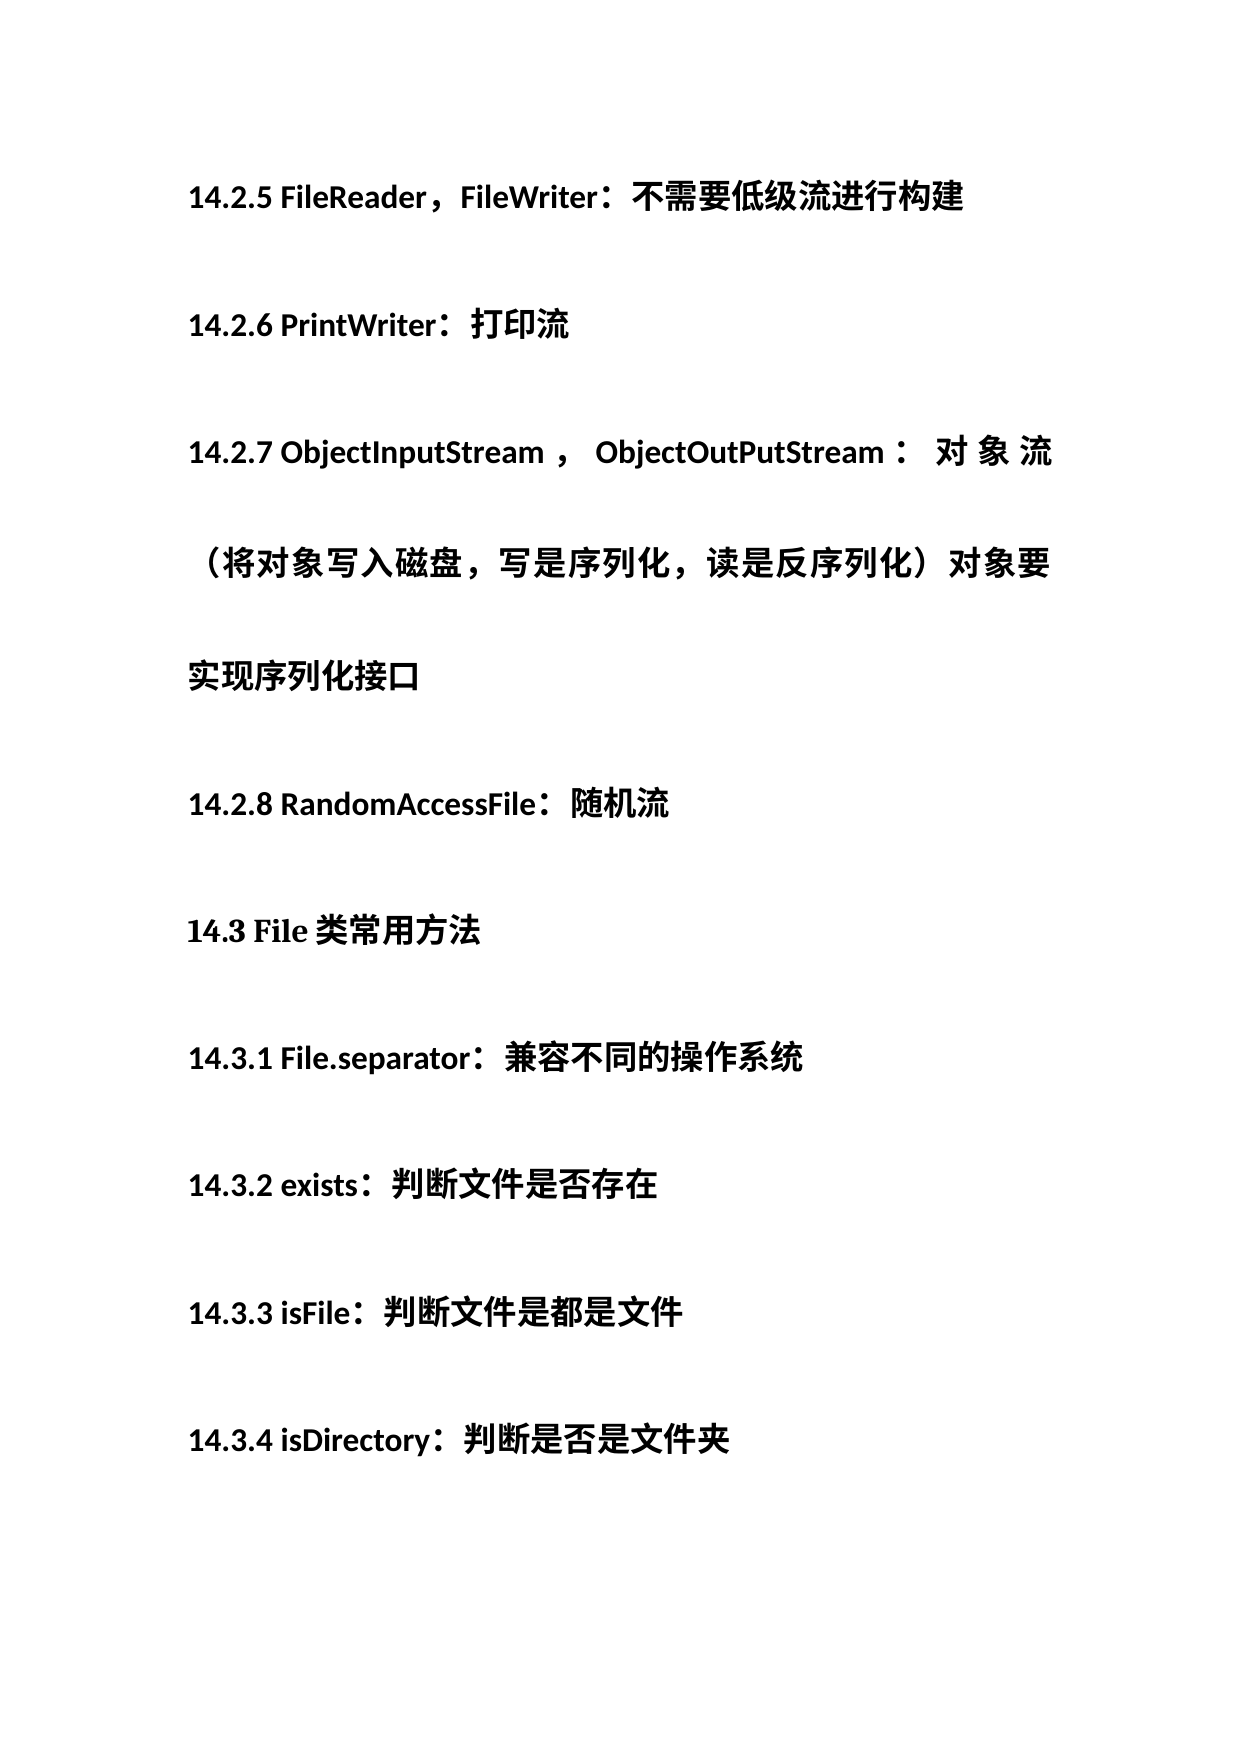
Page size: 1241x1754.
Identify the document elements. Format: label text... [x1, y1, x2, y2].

text exists：判断文件是否存在 [187, 1150, 1053, 1215]
text RandomAccessFile：随机流 [187, 768, 1053, 833]
text PrintWriter：打印流 [187, 289, 1053, 354]
text File类常用方法 [187, 896, 1053, 961]
text isFile：判断文件是都是文件 [187, 1277, 1053, 1342]
text ObjectInputStream，ObjectOutPutStream：对象流（将对象写入磁盘，写是序列化，读是反序列化）对象要实现序列化接口 [187, 416, 1053, 706]
text File.separator：兼容不同的操作系统 [187, 1023, 1053, 1088]
text isDirectory：判断是否是文件夹 [187, 1404, 1053, 1469]
text FileReader，FileWriter：不需要低级流进行构建 [187, 162, 1053, 227]
